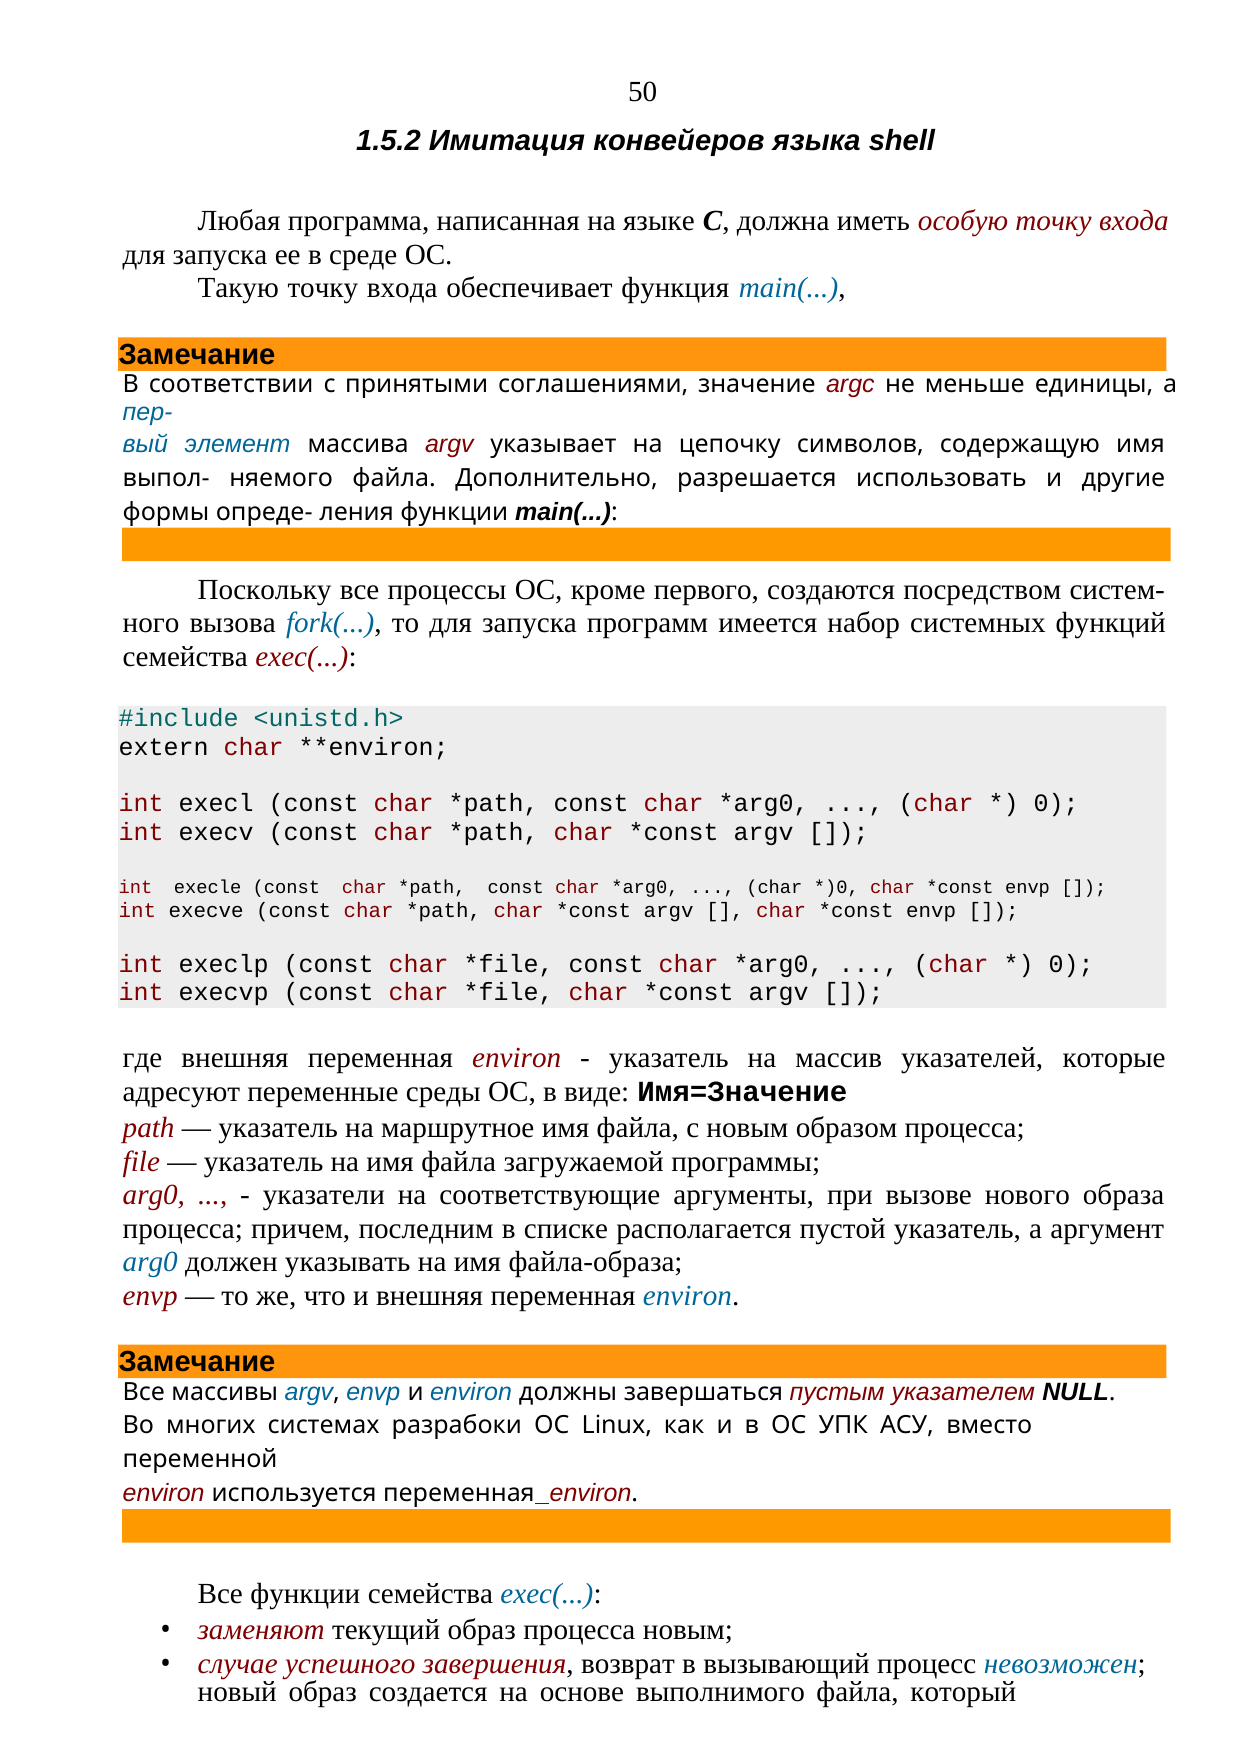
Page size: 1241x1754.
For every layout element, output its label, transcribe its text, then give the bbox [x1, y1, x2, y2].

text arg0, ..., - указатели на соответствующие аргументы, при вызове нового образа процесса; причем, последним в списке располагается пустой указатель, а аргумент arg0 должен указывать на имя файла-образа; [122, 1177, 1165, 1278]
text Все функции семейства exec(...): [197, 1579, 1178, 1610]
text Все массивы argv, envp и environ должны завершаться пустым указателем NULL. [122, 1342, 1178, 1406]
text вый элемент массива argv указывает на цепочку символов, содержащую имя выпол- няемого файла. Дополнительно, разрешается использовать и другие формы опреде- ления функции main(...): [122, 425, 1166, 527]
text Такую точку входа обеспечивает функция main(...), [122, 270, 1178, 304]
list заменяют текущий образ процесса новым; [160, 1610, 1178, 1647]
text Поскольку все процессы ОС, кроме первого, создаются посредством систем- ного вызова fork(...), то для запуска программ имеется набор системных функций семейства exec(...): [122, 572, 1166, 672]
text где внешняя переменная environ - указатель на массив указателей, которые адресуют переменные среды ОС, в виде: Имя=Значение [122, 1041, 1166, 1110]
text environ используется переменная environ. [122, 1474, 1178, 1508]
text В соответствии с принятыми соглашениями, значение argc не меньше единицы, а пер- [122, 335, 1178, 425]
text path — указатель на маршрутное имя файла, с новым образом процесса; [122, 1110, 1178, 1144]
text envp — то же, что и внешняя переменная environ. [122, 1278, 1178, 1311]
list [160, 1647, 1165, 1708]
subtitle Имитация конвейеров языка shell [356, 123, 1178, 157]
text Во многих системах разрабоки ОС Linux, как и в ОС УПК АСУ, вместо переменной [122, 1406, 1178, 1474]
text Любая программа, написанная на языке С, должна иметь особую точку входа [197, 203, 1178, 237]
text file — указатель на имя файла загружаемой программы; [122, 1144, 1178, 1177]
text для запуска ее в среде ОС. [122, 237, 1178, 270]
